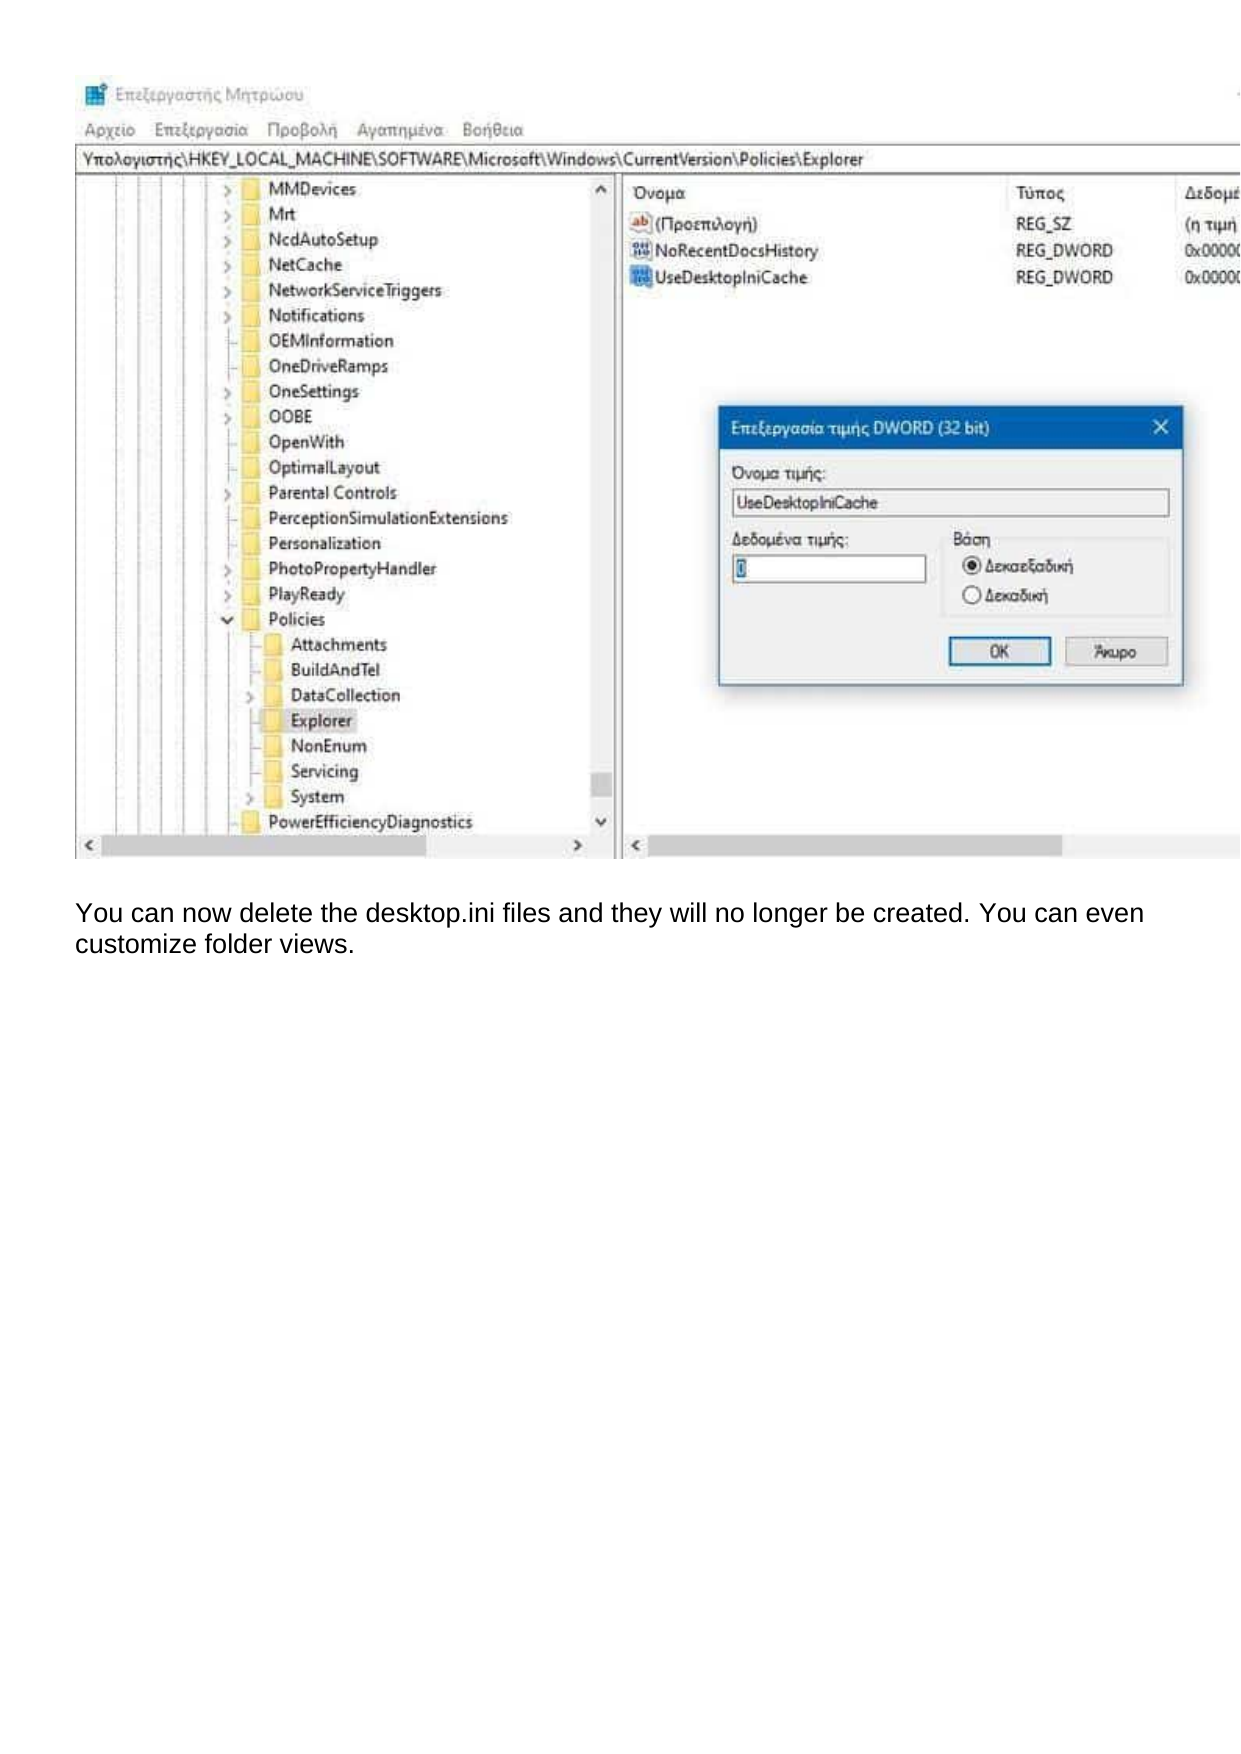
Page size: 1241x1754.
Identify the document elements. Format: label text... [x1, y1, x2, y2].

picture [75, 75, 1241, 859]
text You can now delete the desktop.ini files and they will no longer be created. You can even customize folder views. [75, 897, 1165, 959]
